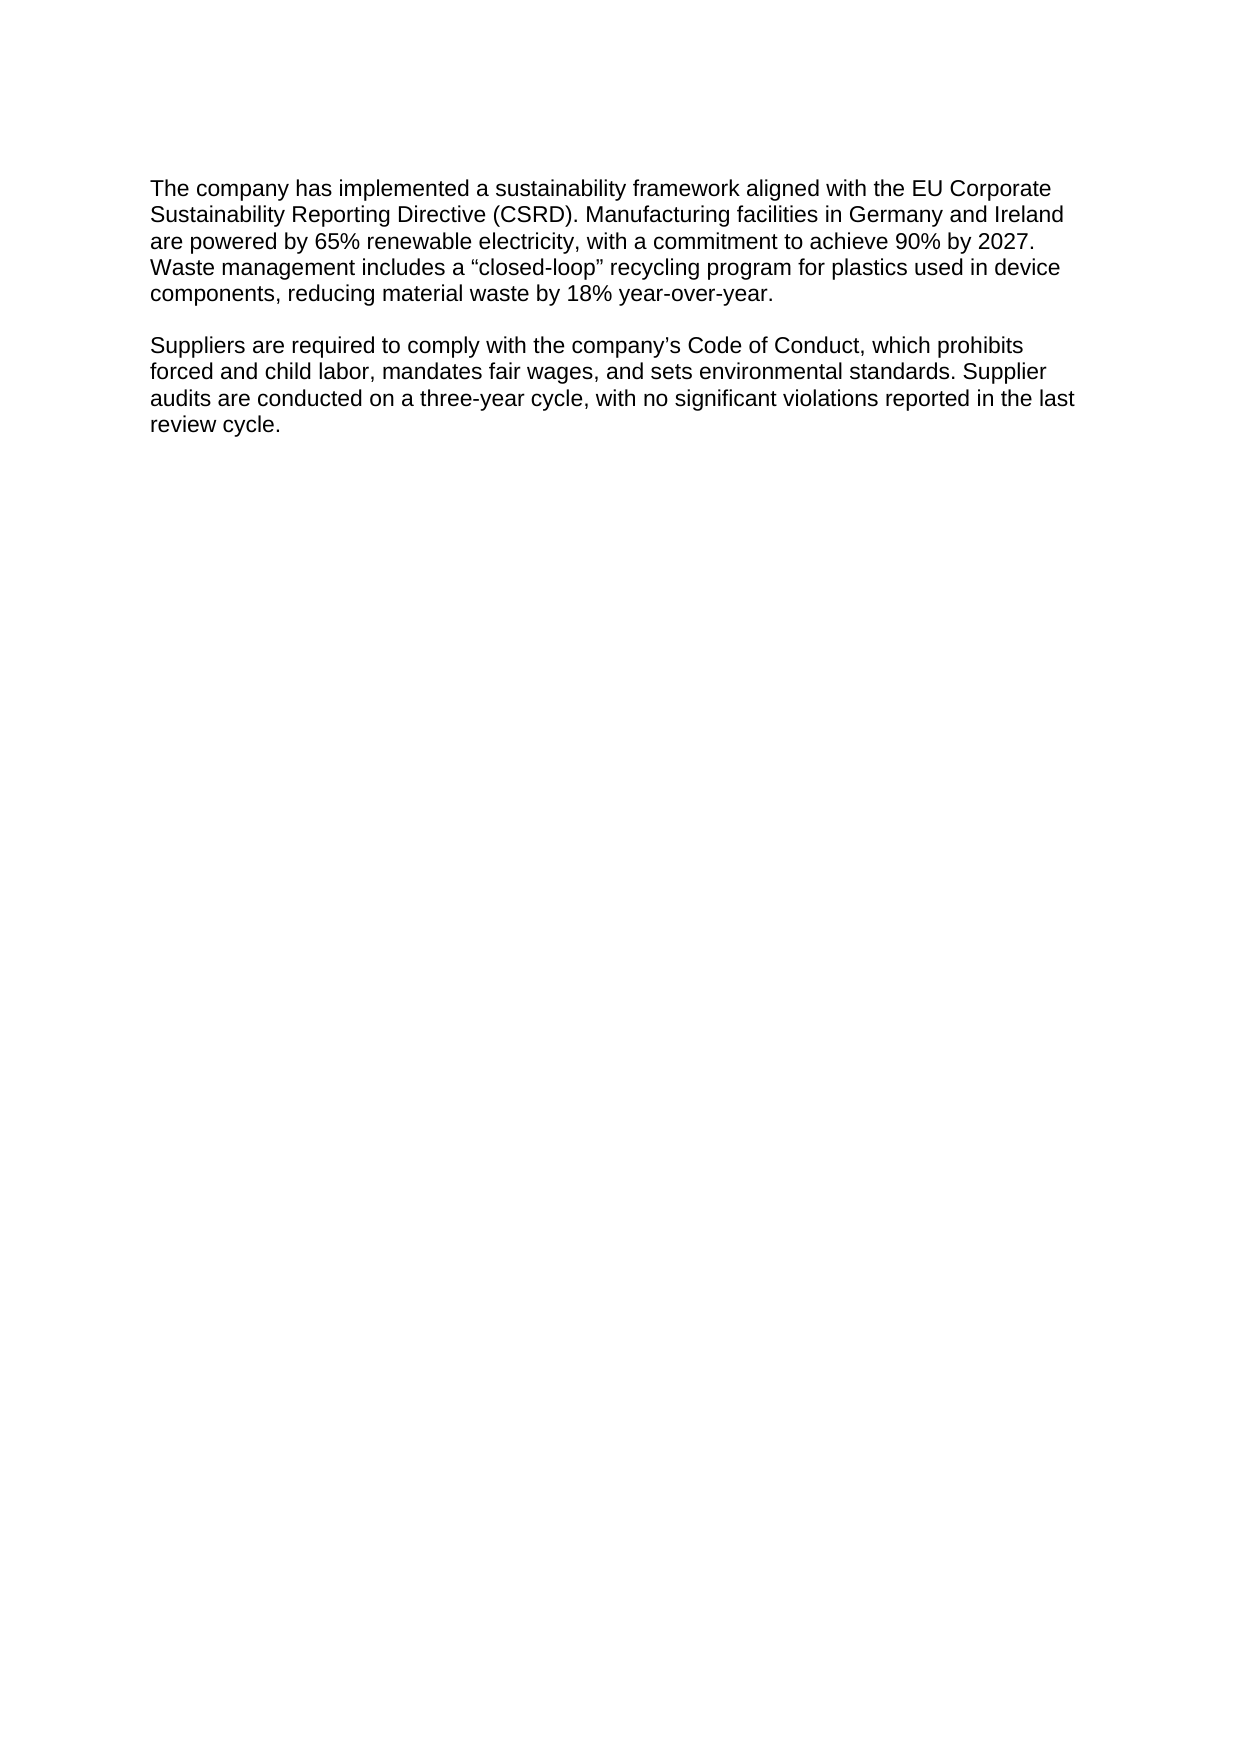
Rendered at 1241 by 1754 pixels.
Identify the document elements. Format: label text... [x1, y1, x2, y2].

text Suppliers are required to comply with the company’s Code of Conduct, which prohibits forced and child labor, mandates fair wages, and sets environmental standards. Supplier audits are conducted on a three-year cycle, with no significant violations reported in the last review cycle. [150, 332, 1090, 437]
text The company has implemented a sustainability framework aligned with the EU Corporate Sustainability Reporting Directive (CSRD). Manufacturing facilities in Germany and Ireland are powered by 65% renewable electricity, with a commitment to achieve 90% by 2027. Waste management includes a “closed-loop” recycling program for plastics used in device components, reducing material waste by 18% year-over-year. [150, 175, 1090, 307]
